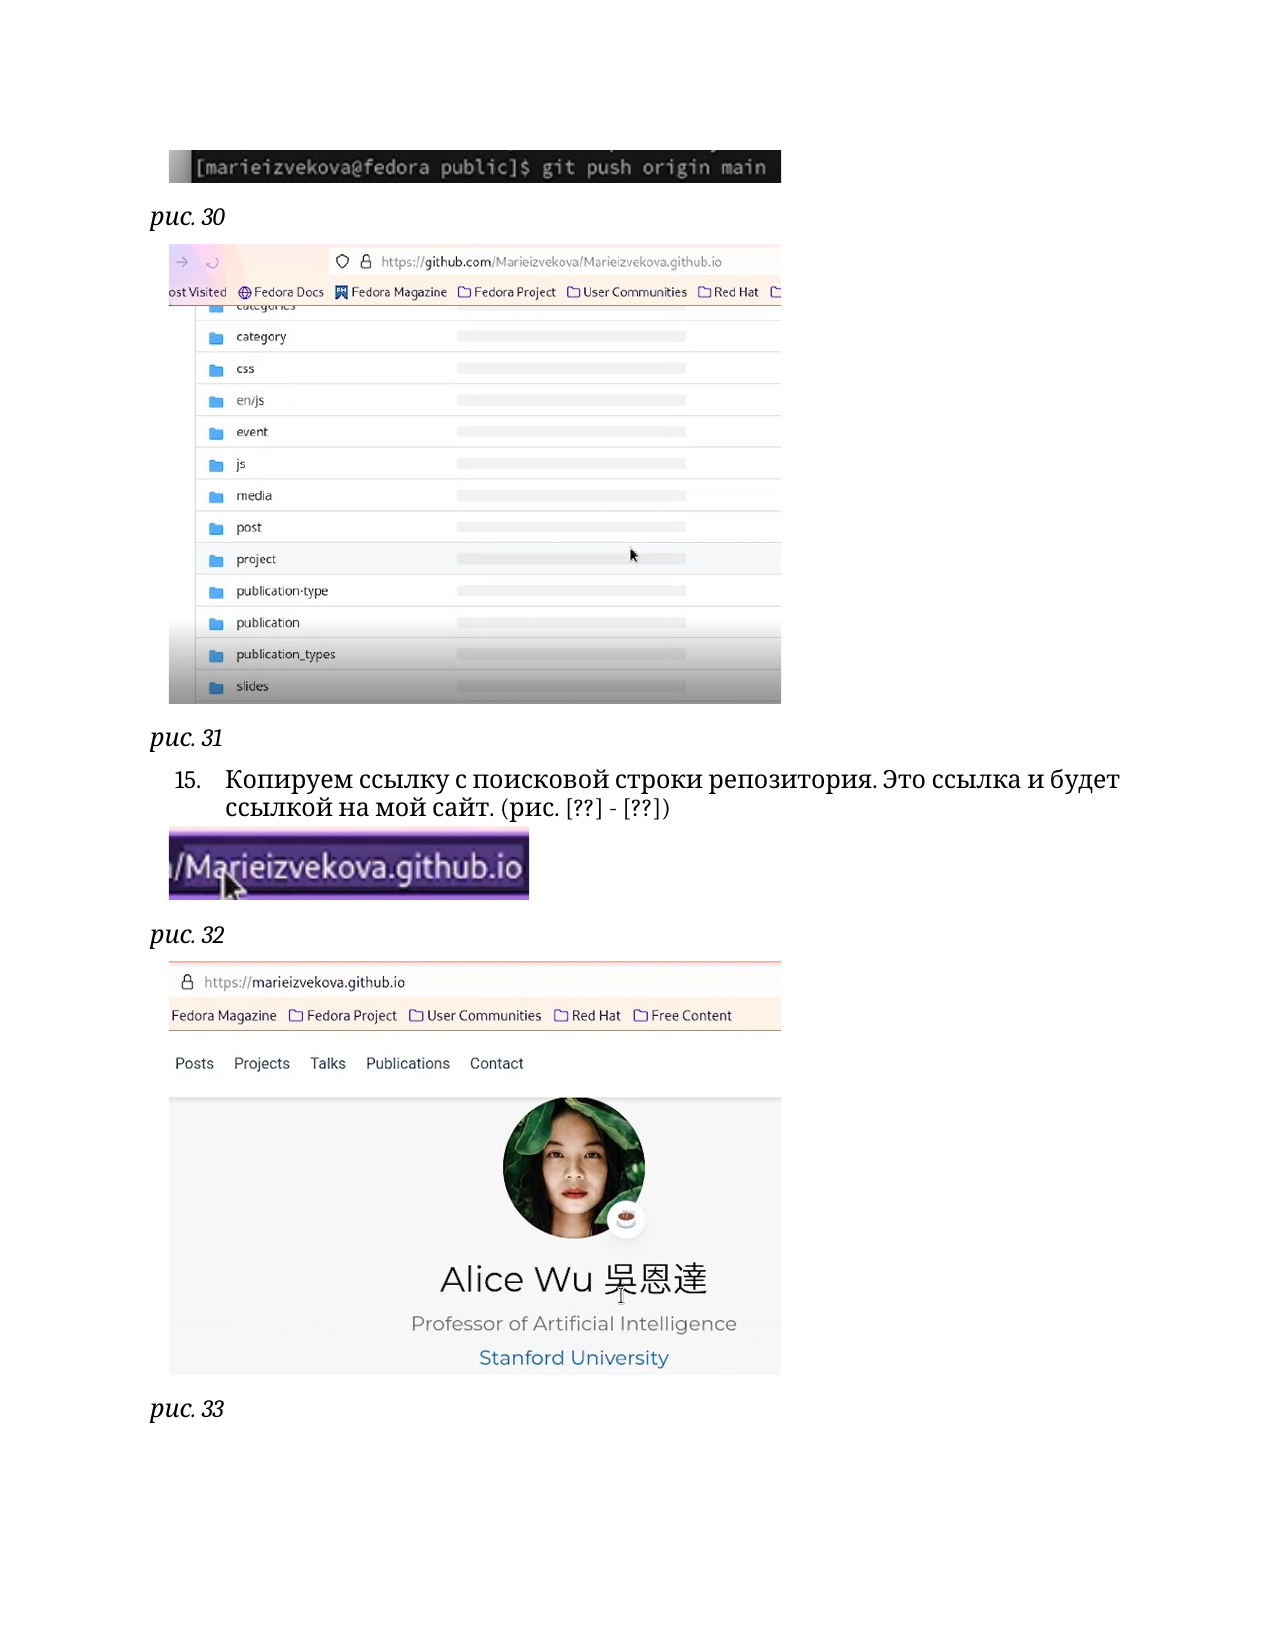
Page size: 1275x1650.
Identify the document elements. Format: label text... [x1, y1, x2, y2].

text рис. 32 [150, 921, 1125, 949]
picture [168, 150, 782, 183]
text рис. 33 [150, 1395, 1125, 1424]
text рис. 31 [150, 724, 1125, 753]
list Копируем ссылку с поисковой строки репозитория. Это ссылка и будет ссылкой на мой сайт. (рис. [??] - [??]) [175, 766, 1125, 823]
picture [168, 961, 782, 1375]
picture [168, 826, 530, 900]
picture [168, 244, 782, 704]
text рис. 30 [150, 203, 1125, 232]
